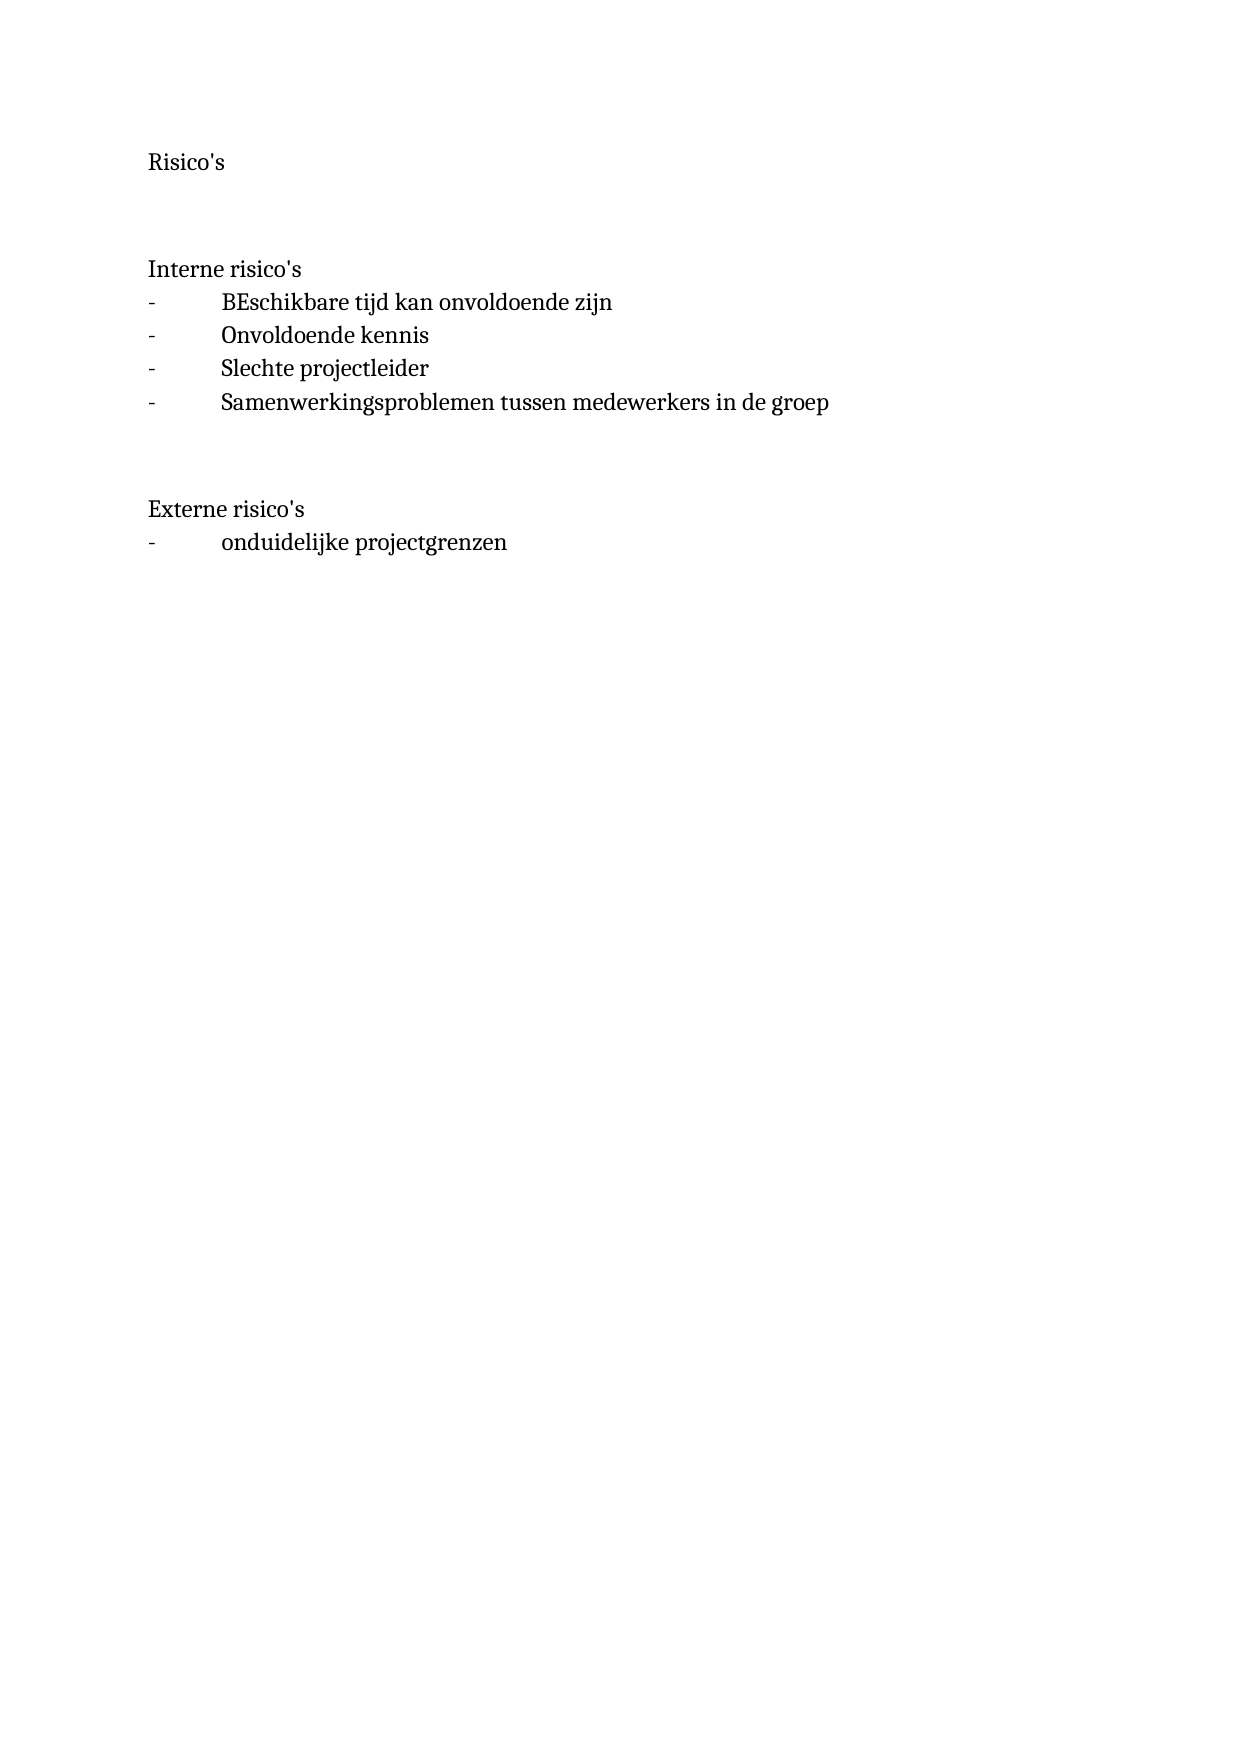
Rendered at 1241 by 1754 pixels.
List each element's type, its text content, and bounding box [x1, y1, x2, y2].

text Externe risico's - onduidelijke projectgrenzen [148, 495, 1093, 557]
text Risico's [148, 148, 1093, 176]
text Interne risico's - BEschikbare tijd kan onvoldoende zijn - Onvoldoende kennis - Slechte projectleider - Samenwerkingsproblemen tussen medewerkers in de groep [148, 255, 1093, 416]
